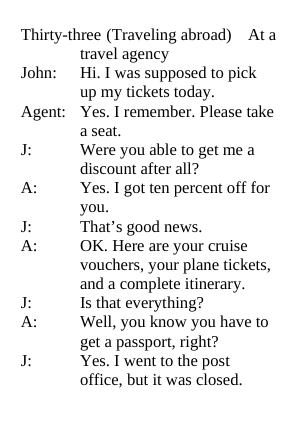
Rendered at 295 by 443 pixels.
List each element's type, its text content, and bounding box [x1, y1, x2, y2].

text Agent: Yes. I remember. Please take a seat. [21, 101, 277, 140]
text John: Hi. I was supposed to pick up my tickets today. [21, 63, 277, 101]
text A: Well, you know you have to get a passport, right? [21, 312, 277, 351]
text J: Were you able to get me a discount after all? [21, 140, 277, 178]
text J: Is that everything? [21, 293, 277, 312]
text J: That’s good news. [21, 216, 277, 236]
text Thirty-three (Traveling abroad) At a travel agency [21, 25, 277, 63]
text A: OK. Here are your cruise vouchers, your plane tickets, and a complete itinerary. [21, 236, 277, 293]
text J: Yes. I went to the post office, but it was closed. [21, 351, 277, 389]
text A: Yes. I got ten percent off for you. [21, 178, 277, 216]
